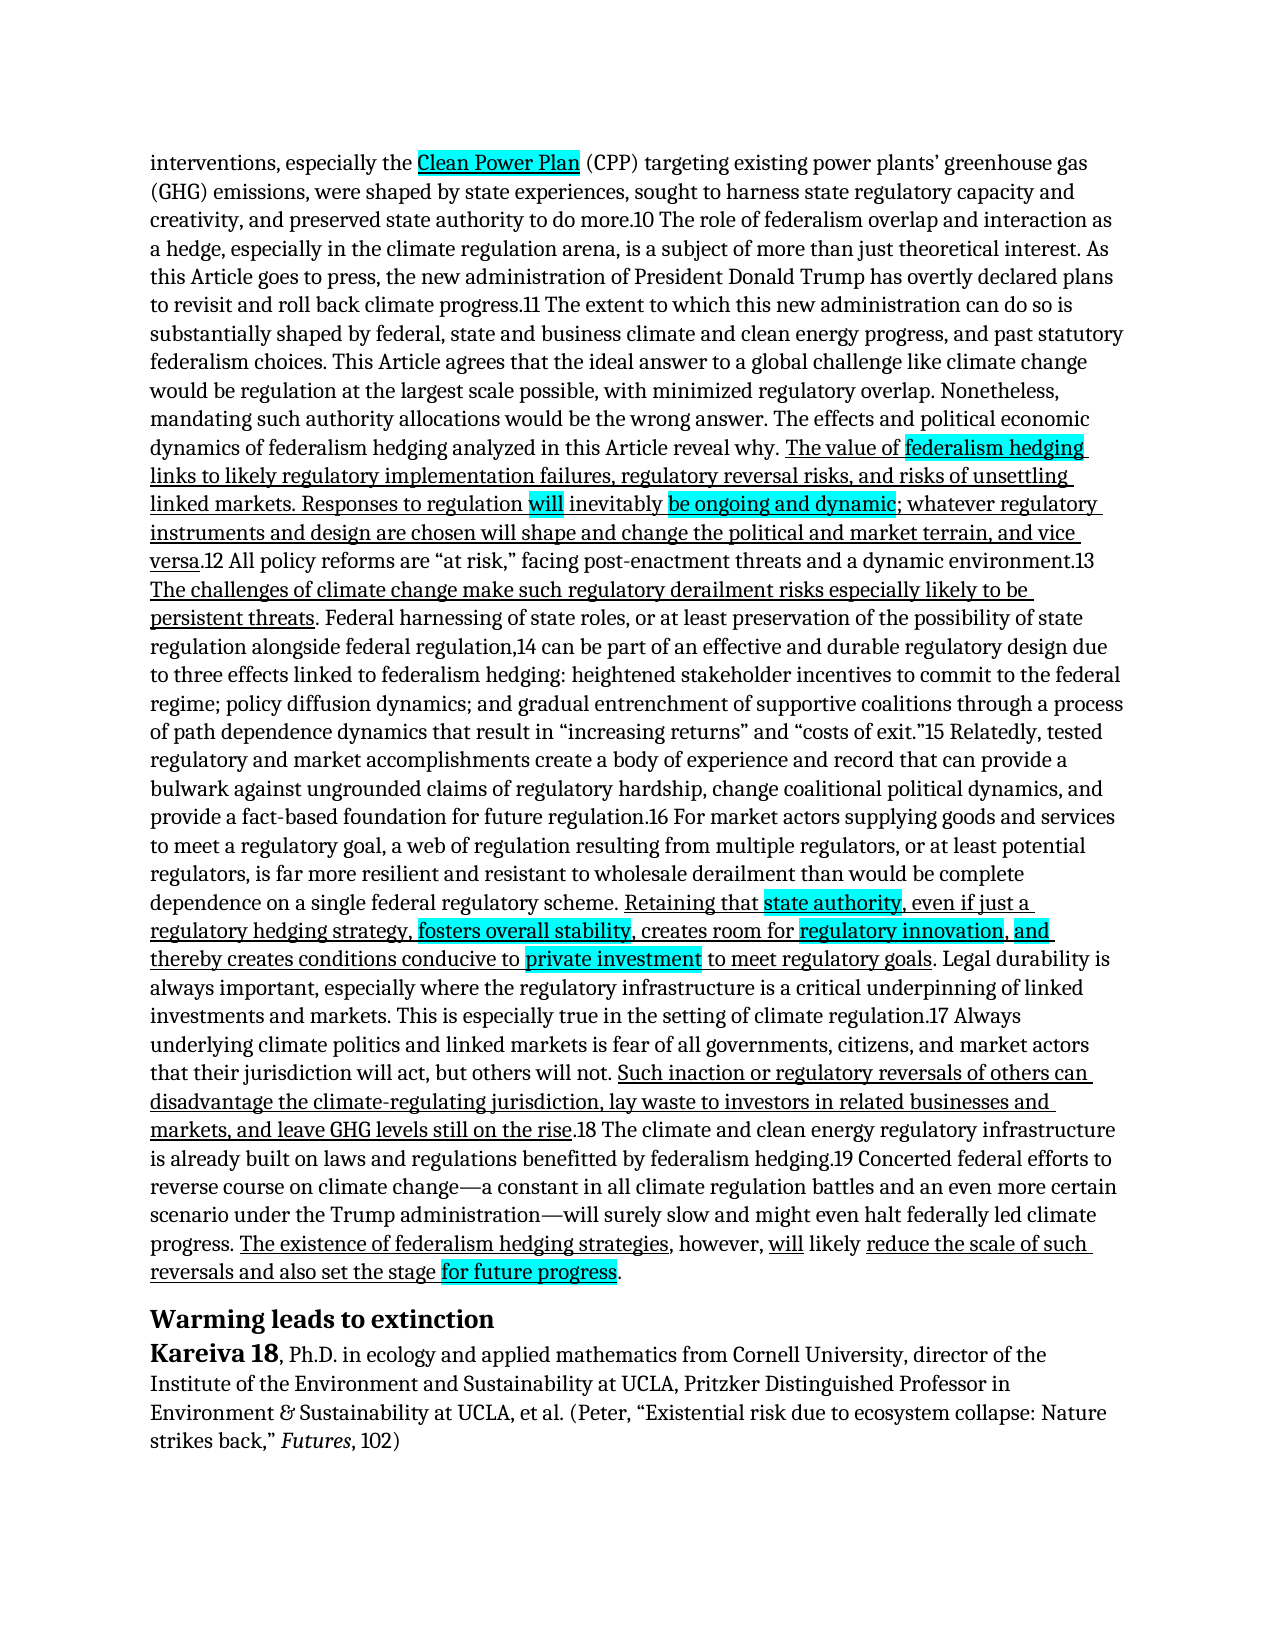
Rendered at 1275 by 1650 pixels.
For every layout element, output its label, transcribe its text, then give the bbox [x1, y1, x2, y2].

text Kareiva 18, Ph.D. in ecology and applied mathematics from Cornell University, director of the Institute of the Environment and Sustainability at UCLA, Pritzker Distinguished Professor in Environment & Sustainability at UCLA, et al. (Peter, “Existential risk due to ecosystem collapse: Nature strikes back,” Futures, 102) [150, 1338, 1125, 1454]
subtitle Warming leads to extinction [150, 1304, 1125, 1335]
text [150, 150, 1125, 1285]
